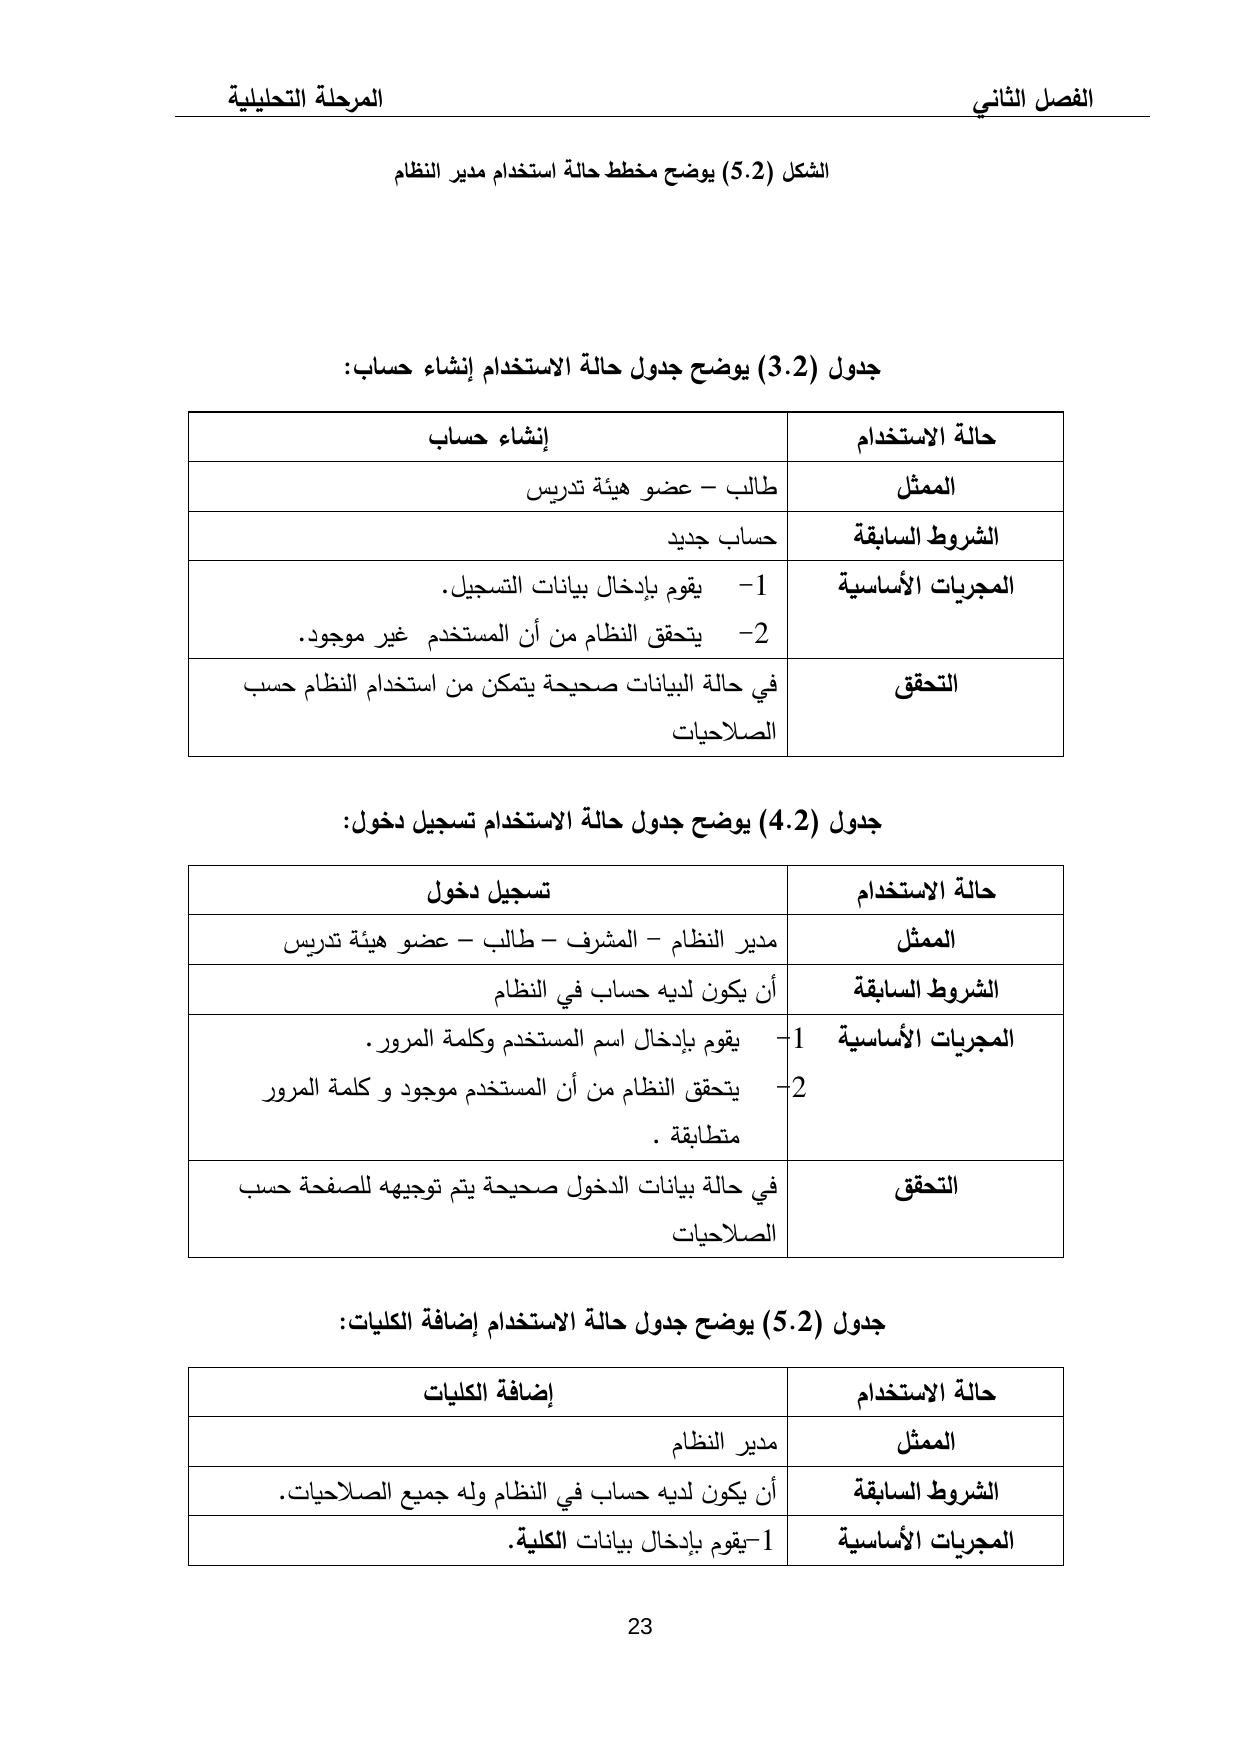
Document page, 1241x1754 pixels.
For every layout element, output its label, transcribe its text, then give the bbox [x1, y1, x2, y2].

table_cell الشروط السابقة [788, 965, 1063, 1013]
table_cell المجريات الأساسية [788, 1516, 1063, 1565]
table_cell طالب – عضو هيئة تدريس [189, 462, 787, 511]
text الشكل (5.2) يوضح مخطط حالة استخدام مدير النظام [187, 150, 1034, 192]
text جدول (5.2) يوضح جدول حالة الاستخدام إضافة الكليات: [187, 1297, 1034, 1346]
table_cell الشروط السابقة [788, 512, 1063, 560]
table_cell يقوم بإدخال اسم المستخدم وكلمة المرور. يتحقق النظام من أن المستخدم موجود و كلمة المرور متطابقة . [189, 1015, 787, 1159]
table_cell أن يكون لديه حساب في النظام [189, 965, 787, 1013]
table_cell المجريات الأساسية [788, 1015, 1063, 1159]
text جدول (4.2) يوضح جدول حالة الاستخدام تسجيل دخول: [187, 796, 1034, 844]
table_header حالة الاستخدام [788, 1368, 1063, 1416]
table_cell التحقق [788, 1161, 1063, 1257]
table_cell في حالة البيانات صحيحة يتمكن من استخدام النظام حسب الصلاحيات [189, 659, 787, 756]
table_cell الشروط السابقة [788, 1467, 1063, 1515]
table_cell في حالة بيانات الدخول صحيحة يتم توجيهه للصفحة حسب الصلاحيات [189, 1161, 787, 1257]
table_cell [189, 1467, 787, 1515]
table_header إضافة الكليات [189, 1368, 787, 1416]
table_cell الممثل [788, 1417, 1063, 1466]
table_cell الممثل [788, 915, 1063, 964]
table_cell المجريات الأساسية [788, 561, 1063, 658]
table_cell مدير النظام - المشرف – طالب – عضو هيئة تدريس [189, 915, 787, 964]
table_cell مدير النظام [189, 1417, 787, 1466]
table_header إنشاء حساب [189, 413, 787, 461]
table_cell يقوم بإدخال بيانات التسجيل. يتحقق النظام من أن المستخدم غير موجود. [189, 561, 787, 658]
text جدول (3.2) يوضح جدول حالة الاستخدام إنشاء حساب: [187, 342, 1034, 391]
table_cell التحقق [788, 659, 1063, 756]
table_header تسجيل دخول [189, 866, 787, 914]
table_cell الممثل [788, 462, 1063, 511]
table_header حالة الاستخدام [788, 866, 1063, 914]
table_header حالة الاستخدام [788, 413, 1063, 461]
table_cell 1-يقوم بإدخال بيانات الكلية. [189, 1516, 787, 1565]
table_cell حساب جديد [189, 512, 787, 560]
